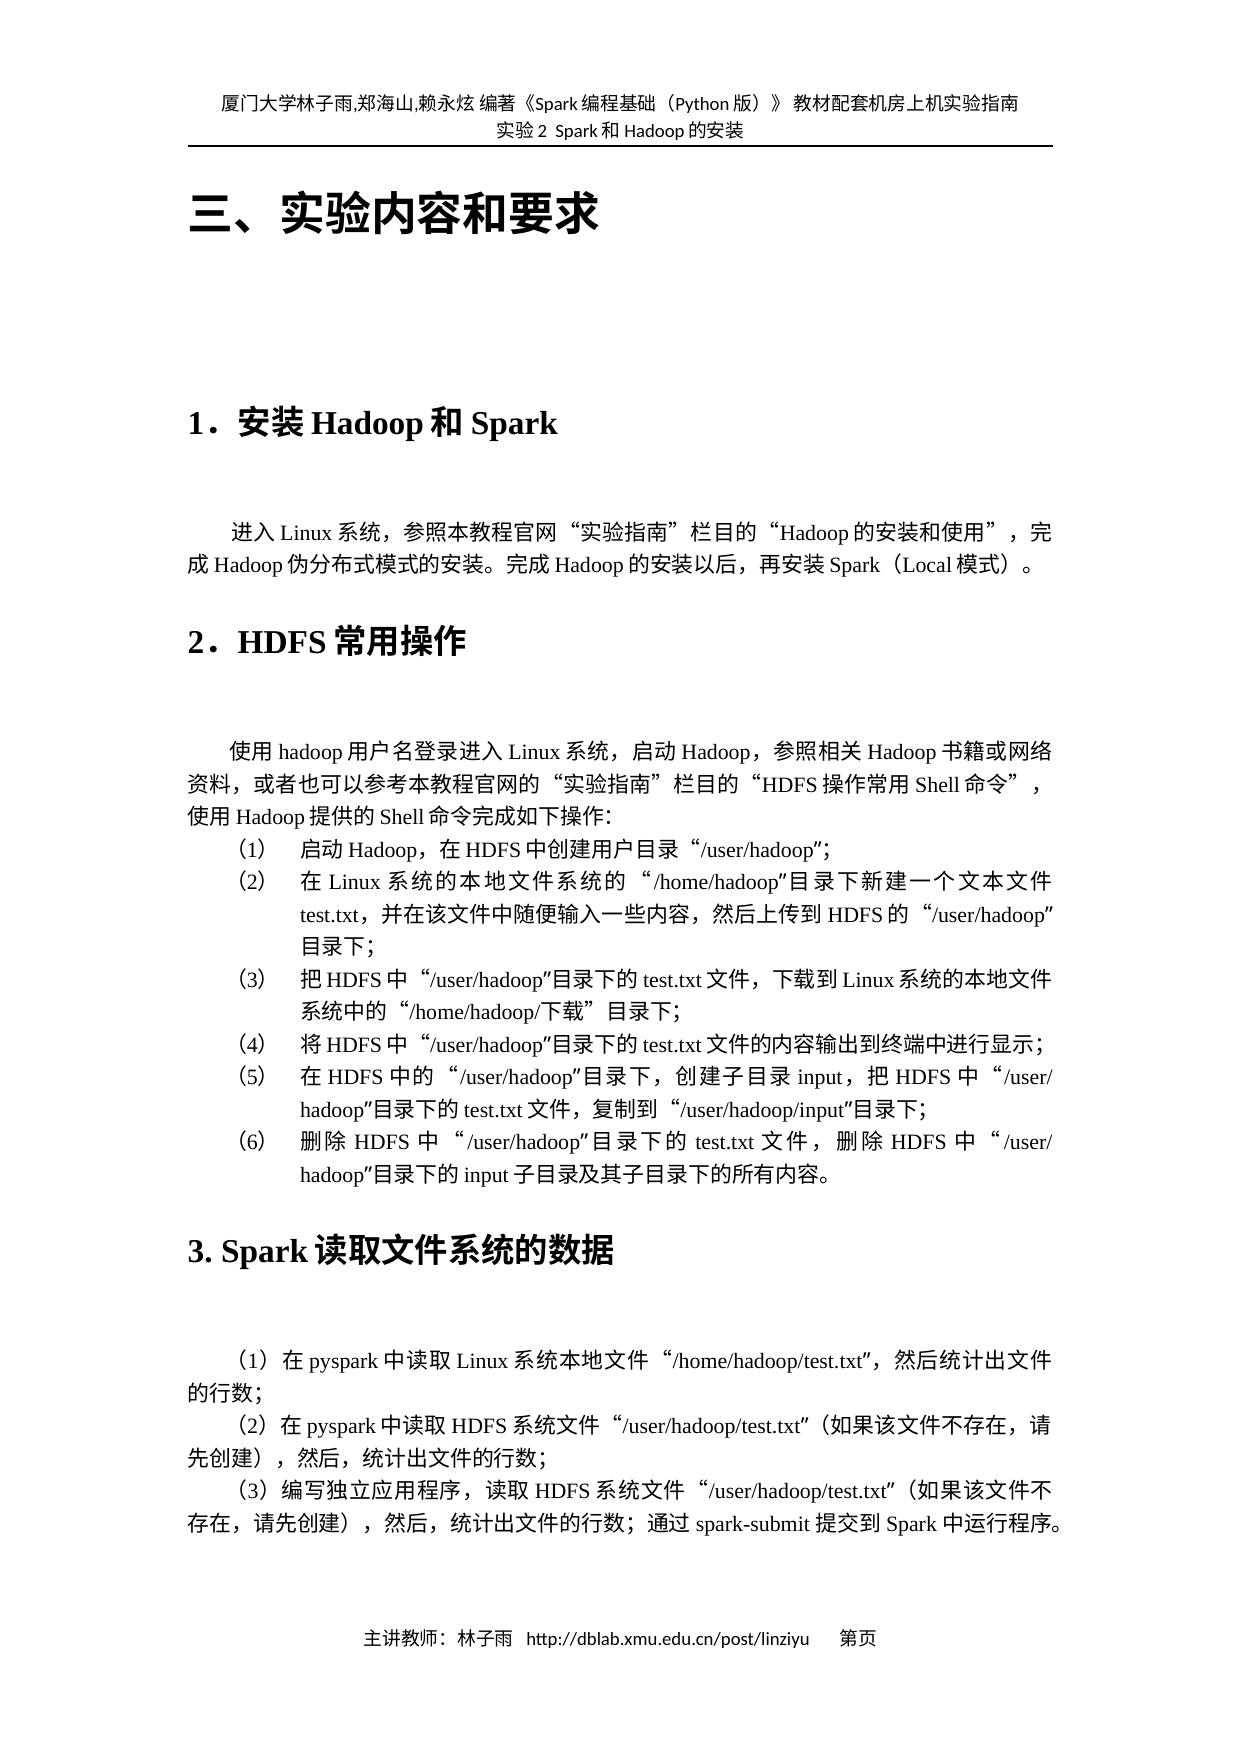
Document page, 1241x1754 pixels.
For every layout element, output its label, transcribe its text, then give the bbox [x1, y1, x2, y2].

subtitle 2．HDFS常用操作 [187, 607, 1053, 672]
subtitle 1．安装Hadoop和Spark [187, 387, 1053, 452]
list 将HDFS中“/user/hadoop”目录下的test.txt文件的内容输出到终端中进行显示； [225, 1026, 1053, 1059]
list 在HDFS中的“/user/hadoop”目录下，创建子目录input，把HDFS中“/user/hadoop”目录下的test.txt文件，复制到“/user/hadoop/input”目录下； [225, 1059, 1053, 1124]
list 在Linux系统的本地文件系统的“/home/hadoop”目录下新建一个文本文件test.txt，并在该文件中随便输入一些内容，然后上传到HDFS的“/user/hadoop”目录下； [225, 864, 1053, 961]
list 把HDFS中“/user/hadoop”目录下的test.txt文件，下载到Linux系统的本地文件系统中的“/home/hadoop/下载”目录下； [225, 961, 1053, 1026]
subtitle 3. Spark读取文件系统的数据 [187, 1216, 1053, 1281]
list 删除HDFS中“/user/hadoop”目录下的test.txt文件，删除HDFS中“/user/hadoop”目录下的input子目录及其子目录下的所有内容。 [225, 1124, 1053, 1189]
text （2）在pyspark中读取HDFS系统文件“/user/hadoop/test.txt”（如果该文件不存在，请先创建），然后，统计出文件的行数； [187, 1408, 1053, 1473]
list 启动Hadoop，在HDFS中创建用户目录“/user/hadoop”； [225, 831, 1053, 864]
text 使用hadoop用户名登录进入Linux系统，启动Hadoop，参照相关Hadoop书籍或网络资料，或者也可以参考本教程官网的“实验指南”栏目的“HDFS操作常用Shell命令”，使用Hadoop提供的Shell命令完成如下操作： [187, 734, 1053, 831]
text （3）编写独立应用程序，读取HDFS系统文件“/user/hadoop/test.txt”（如果该文件不存在，请先创建），然后，统计出文件的行数；通过 spark-submit 提交到 Spark 中运行程序。 [187, 1473, 1053, 1538]
text 进入Linux系统，参照本教程官网“实验指南”栏目的“Hadoop的安装和使用”，完成Hadoop伪分布式模式的安装。完成Hadoop的安装以后，再安装Spark（Local模式）。 [187, 514, 1053, 579]
subtitle 三、实验内容和要求 [187, 162, 1053, 259]
text （1）在pyspark中读取Linux系统本地文件“/home/hadoop/test.txt”，然后统计出文件的行数； [187, 1343, 1053, 1408]
